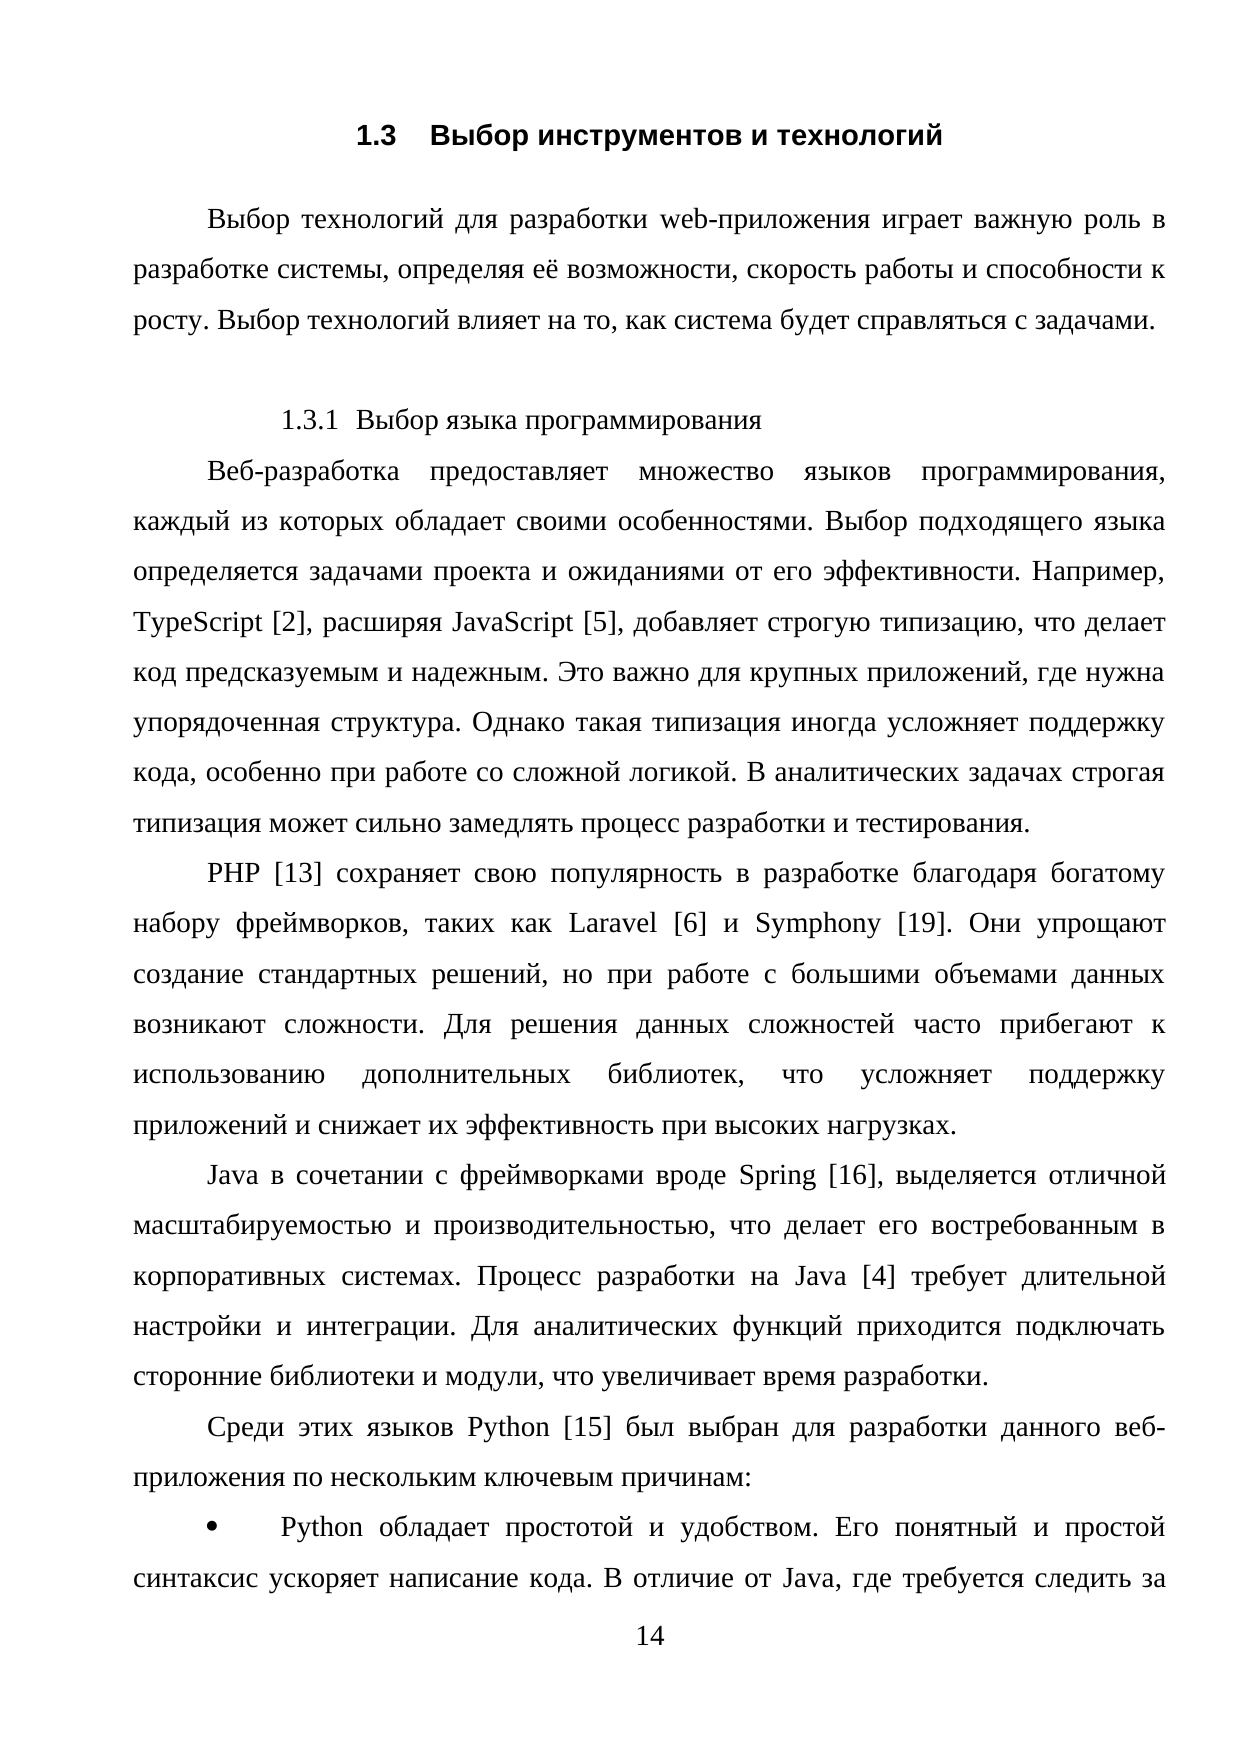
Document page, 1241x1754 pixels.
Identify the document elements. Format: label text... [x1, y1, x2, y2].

text Среди этих языков Python [15] был выбран для разработки данного веб-приложения по нескольким ключевым причинам: [133, 1409, 1166, 1492]
text PHP [13] сохраняет свою популярность в разработке благодаря богатому набору фреймворков, таких как Laravel [6] и Symphony [19]. Они упрощают создание стандартных решений, но при работе с большими объемами данных возникают сложности. Для решения данных сложностей часто прибегают к использованию дополнительных библиотек, что усложняет поддержку приложений и снижает их эффективность при высоких нагрузках. [133, 855, 1166, 1140]
text Java в сочетании с фреймворками вроде Spring [16], выделяется отличной масштабируемостью и производительностью, что делает его востребованным в корпоративных системах. Процесс разработки на Java [4] требует длительной настройки и интеграции. Для аналитических функций приходится подключать сторонние библиотеки и модули, что увеличивает время разработки. [133, 1157, 1166, 1392]
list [133, 1509, 1166, 1593]
subtitle Выбор инструментов и технологий [133, 118, 1166, 152]
text Веб-разработка предоставляет множество языков программирования, каждый из которых обладает своими особенностями. Выбор подходящего языка определяется задачами проекта и ожиданиями от его эффективности. Например, TypeScript [2], расширяя JavaScript [5], добавляет строгую типизацию, что делает код предсказуемым и надежным. Это важно для крупных приложений, где нужна упорядоченная структура. Однако такая типизация иногда усложняет поддержку кода, особенно при работе со сложной логикой. В аналитических задачах строгая типизация может сильно замедлять процесс разработки и тестирования. [133, 453, 1166, 838]
subtitle Выбор языка программирования [281, 402, 1166, 436]
text Выбор технологий для разработки web-приложения играет важную роль в разработке системы, определяя её возможности, скорость работы и способности к росту. Выбор технологий влияет на то, как система будет справляться с задачами. [133, 201, 1166, 335]
